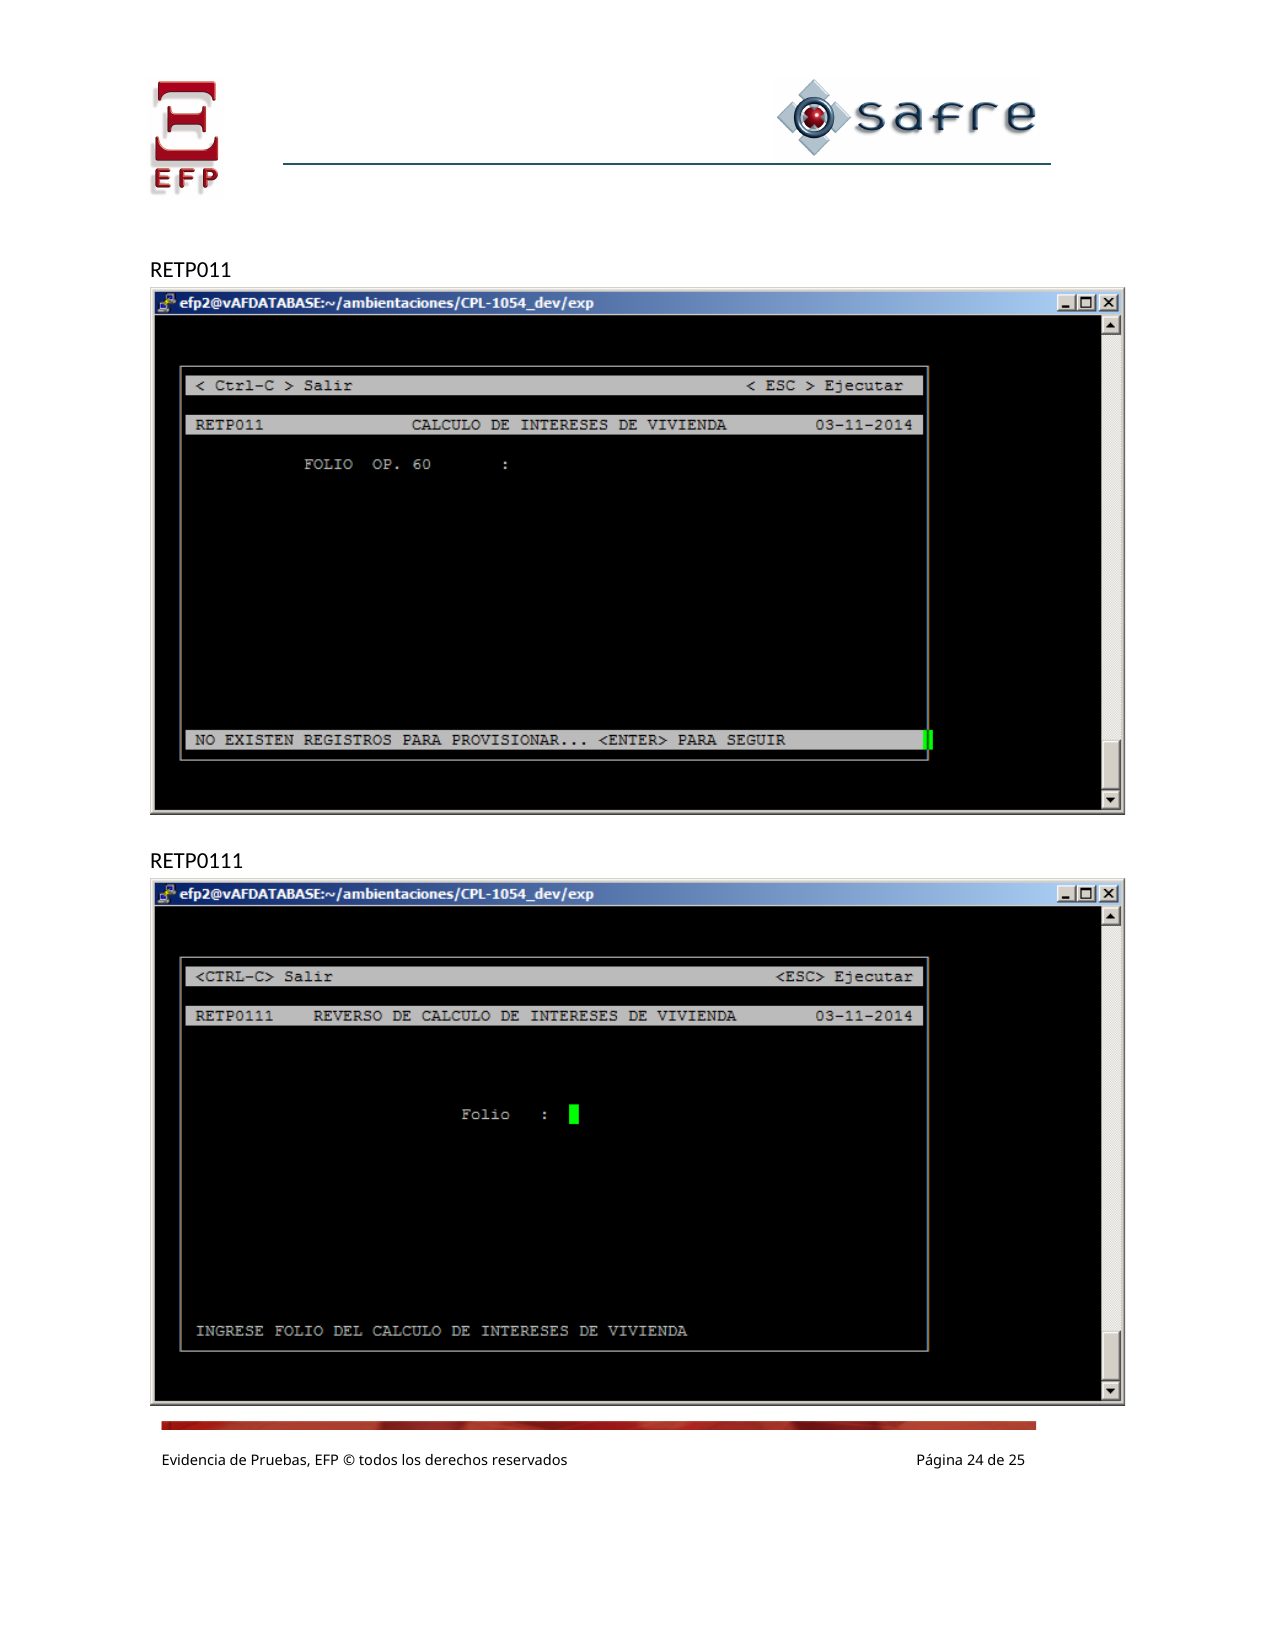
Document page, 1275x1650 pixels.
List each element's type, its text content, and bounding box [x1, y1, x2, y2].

picture [161, 1421, 1037, 1430]
text RETP0111 [150, 846, 1125, 874]
text RETP011 [150, 256, 1125, 283]
picture [150, 878, 1125, 1406]
picture [150, 287, 1125, 815]
